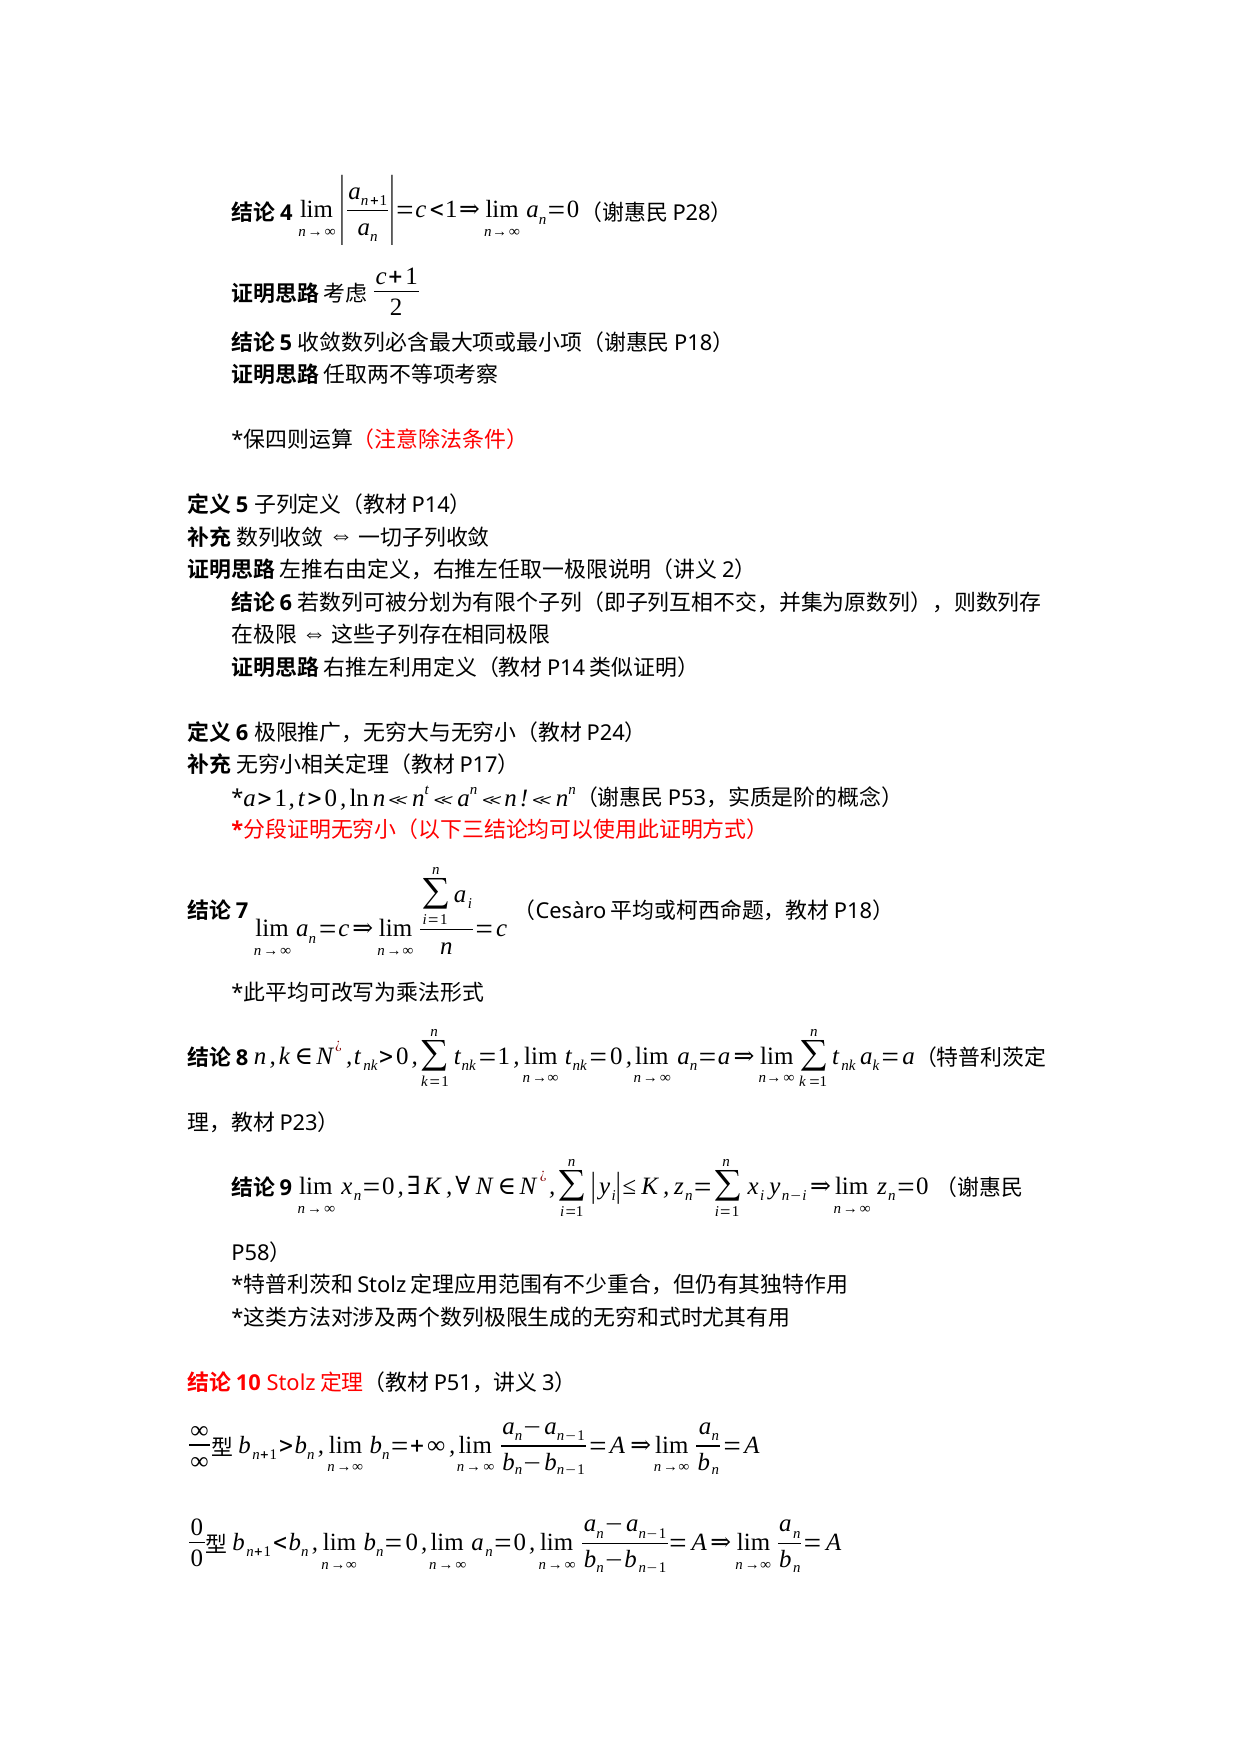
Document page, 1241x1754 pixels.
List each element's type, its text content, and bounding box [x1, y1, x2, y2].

list 结论 4 （谢惠民P28） [231, 162, 1053, 259]
list 结论5 收敛数列必含最大项或最小项（谢惠民P18） [231, 324, 1053, 357]
list *分段证明无穷小（以下三结论均可以使用此证明方式） [231, 812, 1053, 844]
text 型 [187, 1494, 1053, 1592]
text 补充 数列收敛 一切子列收敛 [187, 519, 1053, 552]
list 结论9 （谢惠民P58） [231, 1137, 1053, 1267]
list 证明思路 任取两不等项考察 [231, 357, 1053, 389]
list *保四则运算（注意除法条件） [231, 422, 1053, 454]
text 证明思路 左推右由定义，右推左任取一极限说明（讲义2） [187, 552, 1053, 584]
list 证明思路 右推左利用定义（教材P14类似证明） [231, 649, 1053, 682]
text 定义5 子列定义（教材P14） [187, 487, 1053, 519]
text 结论8 （特普利茨定理，教材P23） [187, 1007, 1053, 1137]
text 结论10 Stolz定理（教材P51，讲义3） [187, 1364, 1053, 1397]
text 型 [187, 1397, 1053, 1494]
text 补充 无穷小相关定理（教材P17） [187, 747, 1053, 779]
list 证明思路 考虑 [231, 259, 1053, 324]
text 结论7 （Cesàro平均或柯西命题，教材P18） [187, 844, 1053, 974]
list *（谢惠民P53，实质是阶的概念） [231, 779, 1053, 812]
list *特普利茨和Stolz定理应用范围有不少重合，但仍有其独特作用 [231, 1267, 1053, 1299]
list *这类方法对涉及两个数列极限生成的无穷和式时尤其有用 [231, 1299, 1053, 1332]
text *此平均可改写为乘法形式 [187, 974, 1053, 1007]
list 结论6 若数列可被分划为有限个子列（即子列互相不交，并集为原数列），则数列存在极限 这些子列存在相同极限 [231, 584, 1053, 649]
text 定义6 极限推广，无穷大与无穷小（教材P24） [187, 714, 1053, 747]
